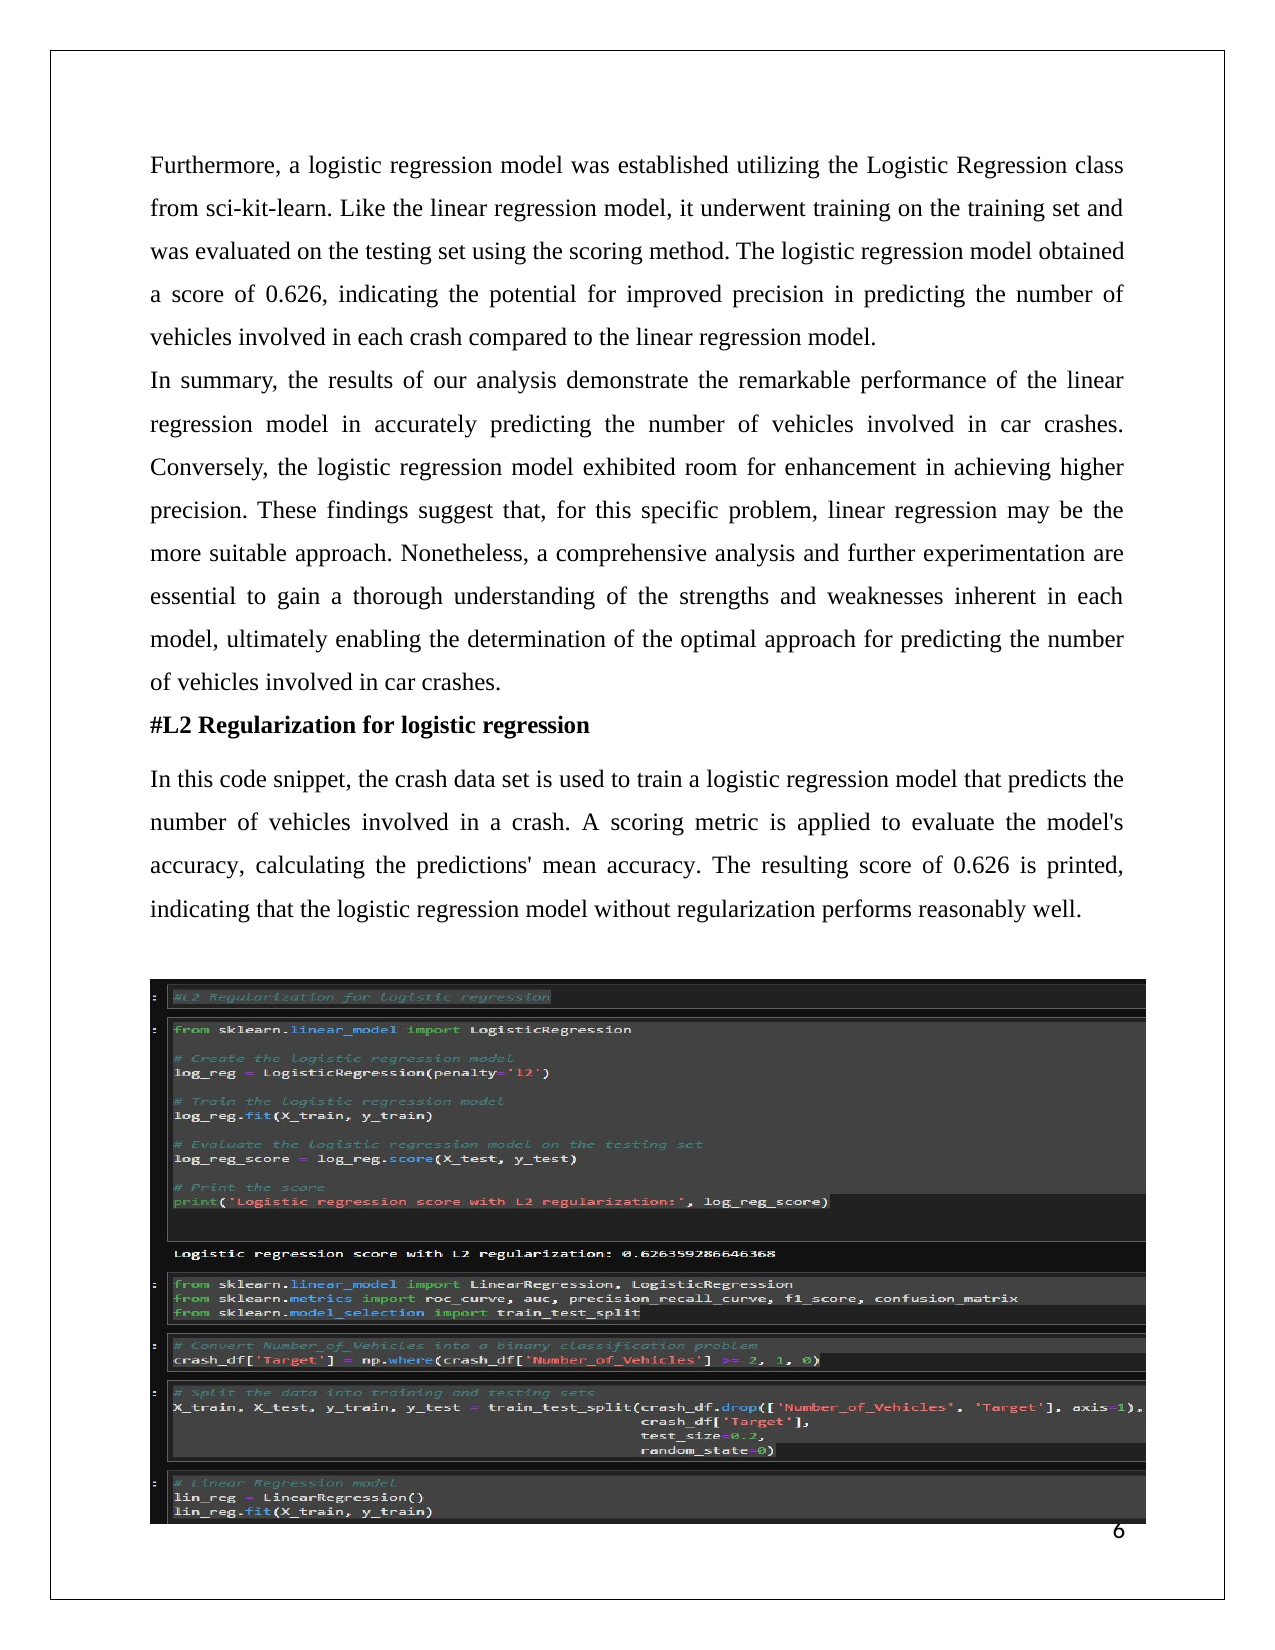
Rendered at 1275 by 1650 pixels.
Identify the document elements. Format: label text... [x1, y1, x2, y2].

picture [150, 979, 1146, 1524]
subtitle In this code snippet, the crash data set is used to train a logistic regression model that predicts the number of vehicles involved in a crash. A scoring metric is applied to evaluate the model's accuracy, calculating the predictions' mean accuracy. The resulting score of 0.626 is printed, indicating that the logistic regression model without regularization performs reasonably well. [150, 764, 1125, 922]
text Furthermore, a logistic regression model was established utilizing the Logistic Regression class from sci-kit-learn. Like the linear regression model, it underwent training on the training set and was evaluated on the testing set using the scoring method. The logistic regression model obtained a score of 0.626, indicating the potential for improved precision in predicting the number of vehicles involved in each crash compared to the linear regression model. [150, 150, 1125, 351]
text In summary, the results of our analysis demonstrate the remarkable performance of the linear regression model in accurately predicting the number of vehicles involved in car crashes. Conversely, the logistic regression model exhibited room for enhancement in achieving higher precision. These findings suggest that, for this specific problem, linear regression may be the more suitable approach. Nonetheless, a comprehensive analysis and further experimentation are essential to gain a thorough understanding of the strengths and weaknesses inherent in each model, ultimately enabling the determination of the optimal approach for predicting the number of vehicles involved in car crashes. [150, 366, 1125, 696]
subtitle #L2 Regularization for logistic regression [150, 711, 1125, 739]
